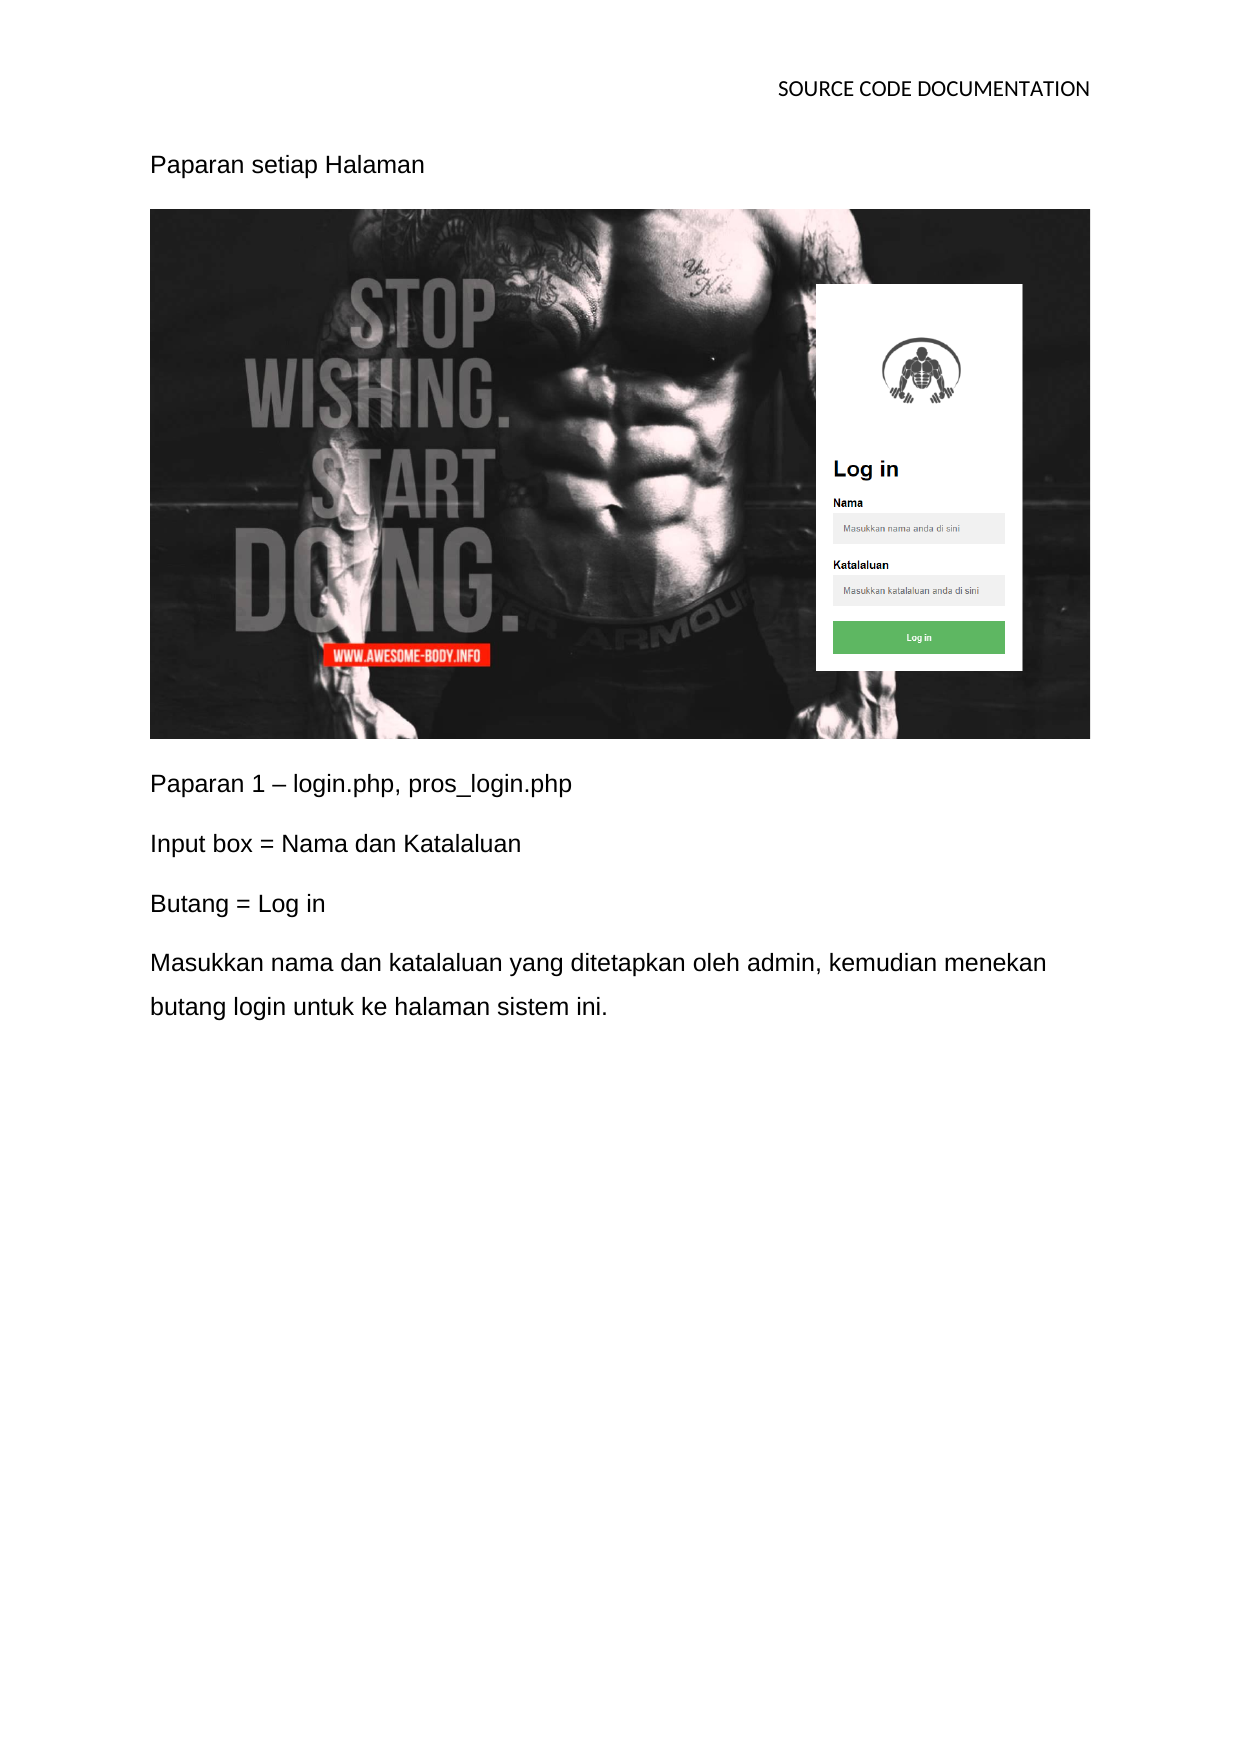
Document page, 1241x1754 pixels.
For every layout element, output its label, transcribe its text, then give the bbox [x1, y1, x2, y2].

text Paparan setiap Halaman [150, 150, 1090, 179]
text Input box = Nama dan Katalaluan [150, 829, 1090, 858]
picture [150, 209, 1091, 739]
text Butang = Log in [150, 889, 1090, 917]
text Paparan 1 – login.php, pros_login.php [150, 769, 1090, 798]
text Masukkan nama dan katalaluan yang ditetapkan oleh admin, kemudian menekan butang login untuk ke halaman sistem ini. [150, 948, 1090, 1020]
